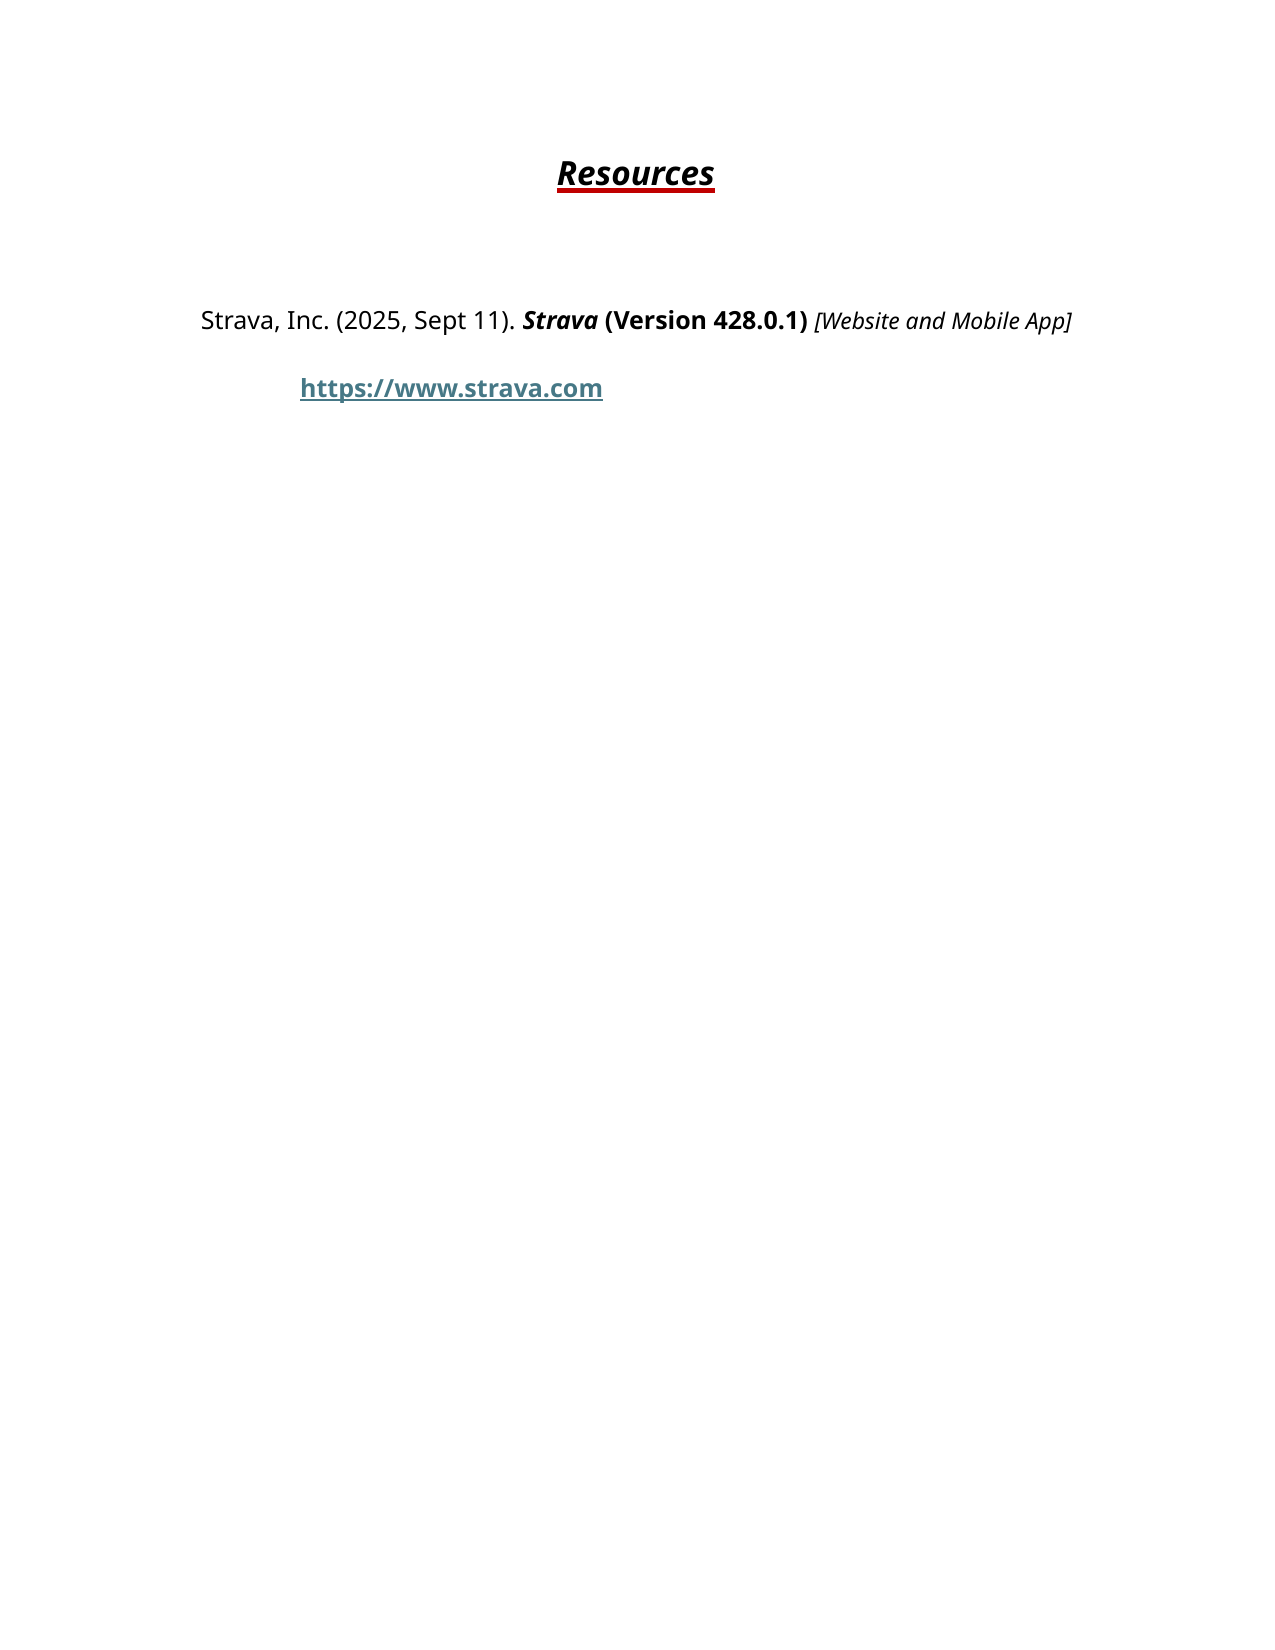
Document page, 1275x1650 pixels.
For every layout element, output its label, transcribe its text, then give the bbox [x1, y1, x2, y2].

text Strava, Inc. (2025, Sept 11). Strava (Version 428.0.1) [Website and Mobile App] [150, 302, 1125, 337]
text https://www.strava.com [225, 370, 1125, 404]
text Resources [150, 150, 1125, 195]
